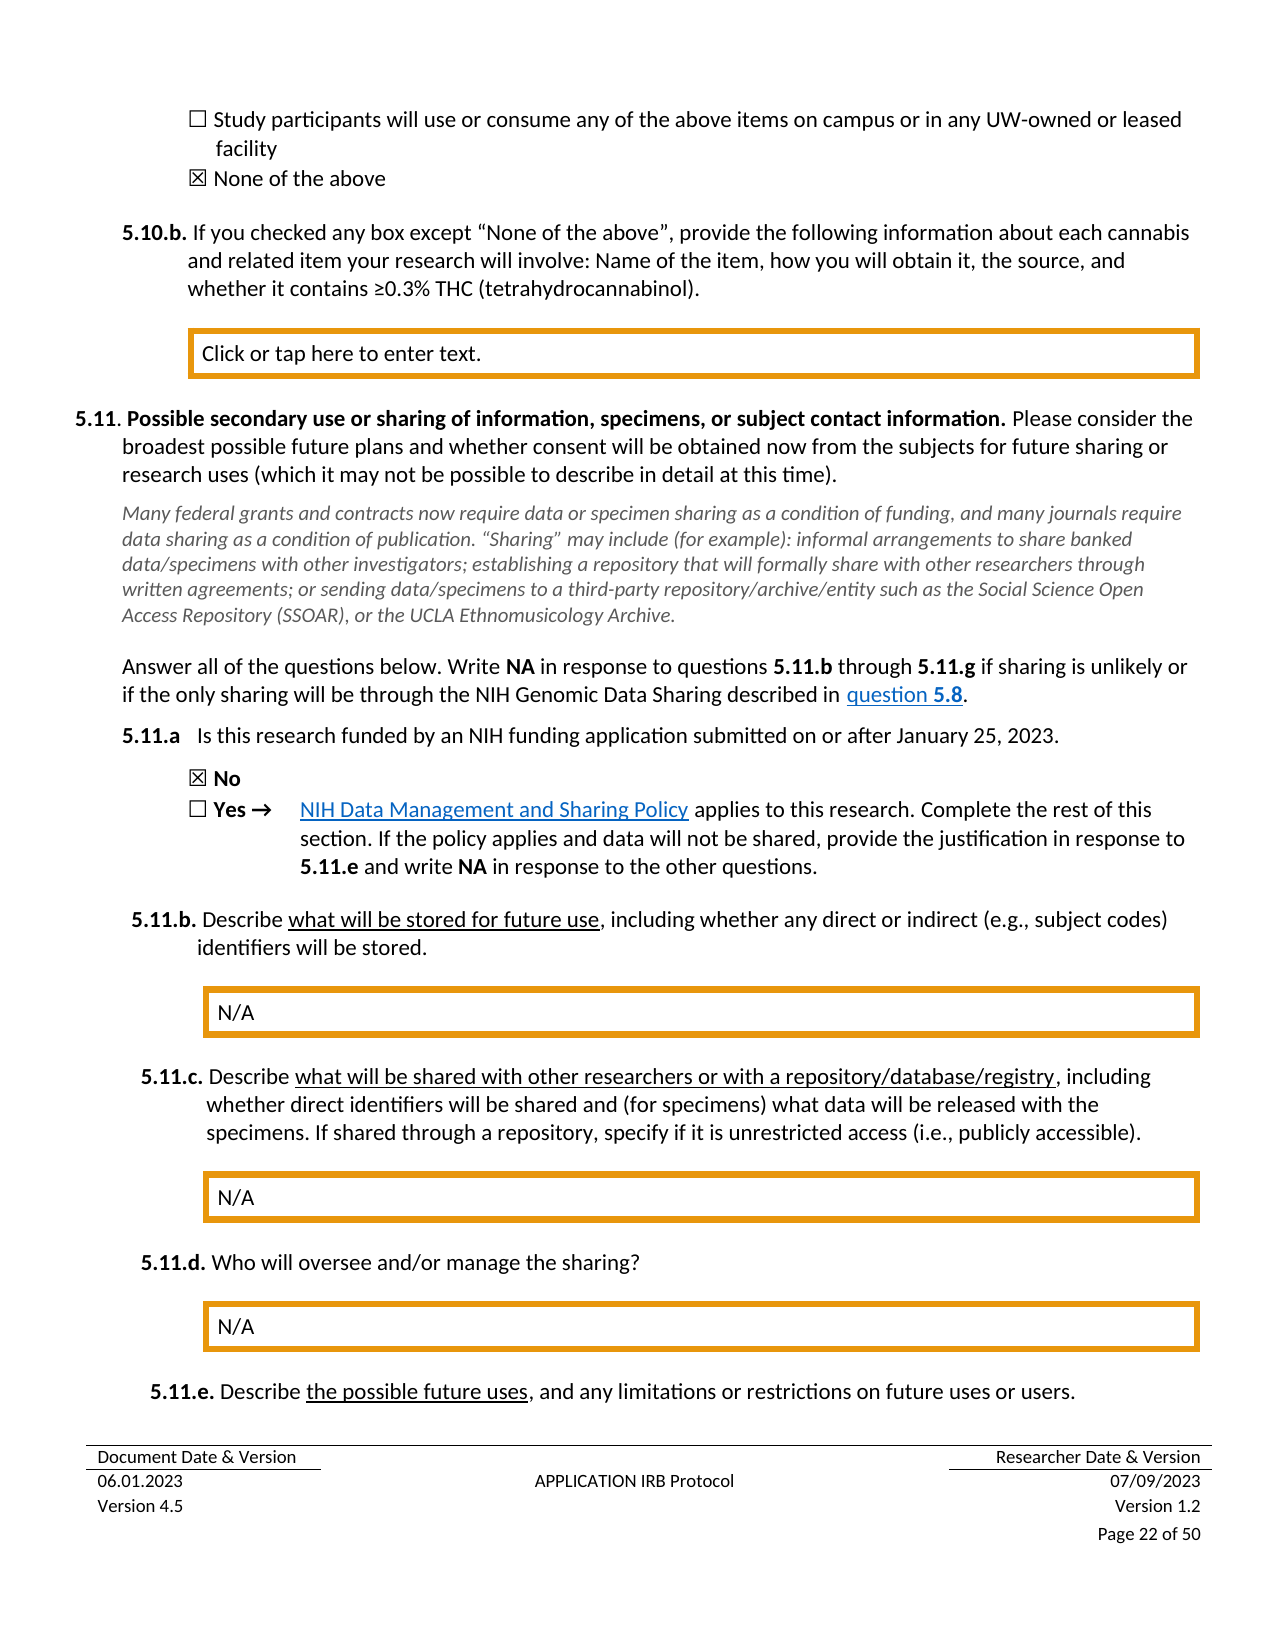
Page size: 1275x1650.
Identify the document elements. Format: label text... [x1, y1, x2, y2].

text Answer all of the questions below. Write NA in response to questions 5.11.b through 5.11.g if sharing is unlikely or if the only sharing will be through the NIH Genomic Data Sharing described in question 5.8. [122, 652, 1200, 708]
text 5.11.b. Describe what will be stored for future use, including whether any direct or indirect (e.g., subject codes) identifiers will be stored. [131, 905, 1200, 961]
text 5.11.e. Describe the possible future uses, and any limitations or restrictions on future uses or users. [150, 1377, 1200, 1405]
text Yes → NIH Data Management and Sharing Policy applies to this research. Complete the rest of this section. If the policy applies and data will not be shared, provide the justification in response to 5.11.e and write NA in response to the other questions. [187, 793, 1200, 880]
text None of the above [187, 162, 1200, 193]
text 5.11.d. Who will oversee and/or manage the sharing? [141, 1248, 1200, 1276]
text Study participants will use or consume any of the above items on campus or in any UW-owned or leased facility [187, 103, 1200, 162]
table_header N/A [209, 1307, 1194, 1346]
text 5.10.b. If you checked any box except “None of the above”, provide the following information about each cannabis and related item your research will involve: Name of the item, how you will obtain it, the source, and whether it contains ≥0.3% THC (tetrahydrocannabinol). [122, 218, 1200, 303]
text No [187, 762, 1200, 793]
text 5.11.a Is this research funded by an NIH funding application submitted on or after January 25, 2023. [122, 721, 1200, 749]
table_header N/A [209, 993, 1194, 1031]
text 5.11.c. Describe what will be shared with other researchers or with a repository/database/registry, including whether direct identifiers will be shared and (for specimens) what data will be released with the specimens. If shared through a repository, specify if it is unrestricted access (i.e., publicly accessible). [141, 1062, 1200, 1146]
table_header N/A [209, 1178, 1194, 1216]
text Many federal grants and contracts now require data or specimen sharing as a condition of funding, and many journals require data sharing as a condition of publication. “Sharing” may include (for example): informal arrangements to share banked data/specimens with other investigators; establishing a repository that will formally share with other researchers through written agreements; or sending data/specimens to a third-party repository/archive/entity such as the Social Science Open Access Repository (SSOAR), or the UCLA Ethnomusicology Archive. [122, 500, 1200, 627]
